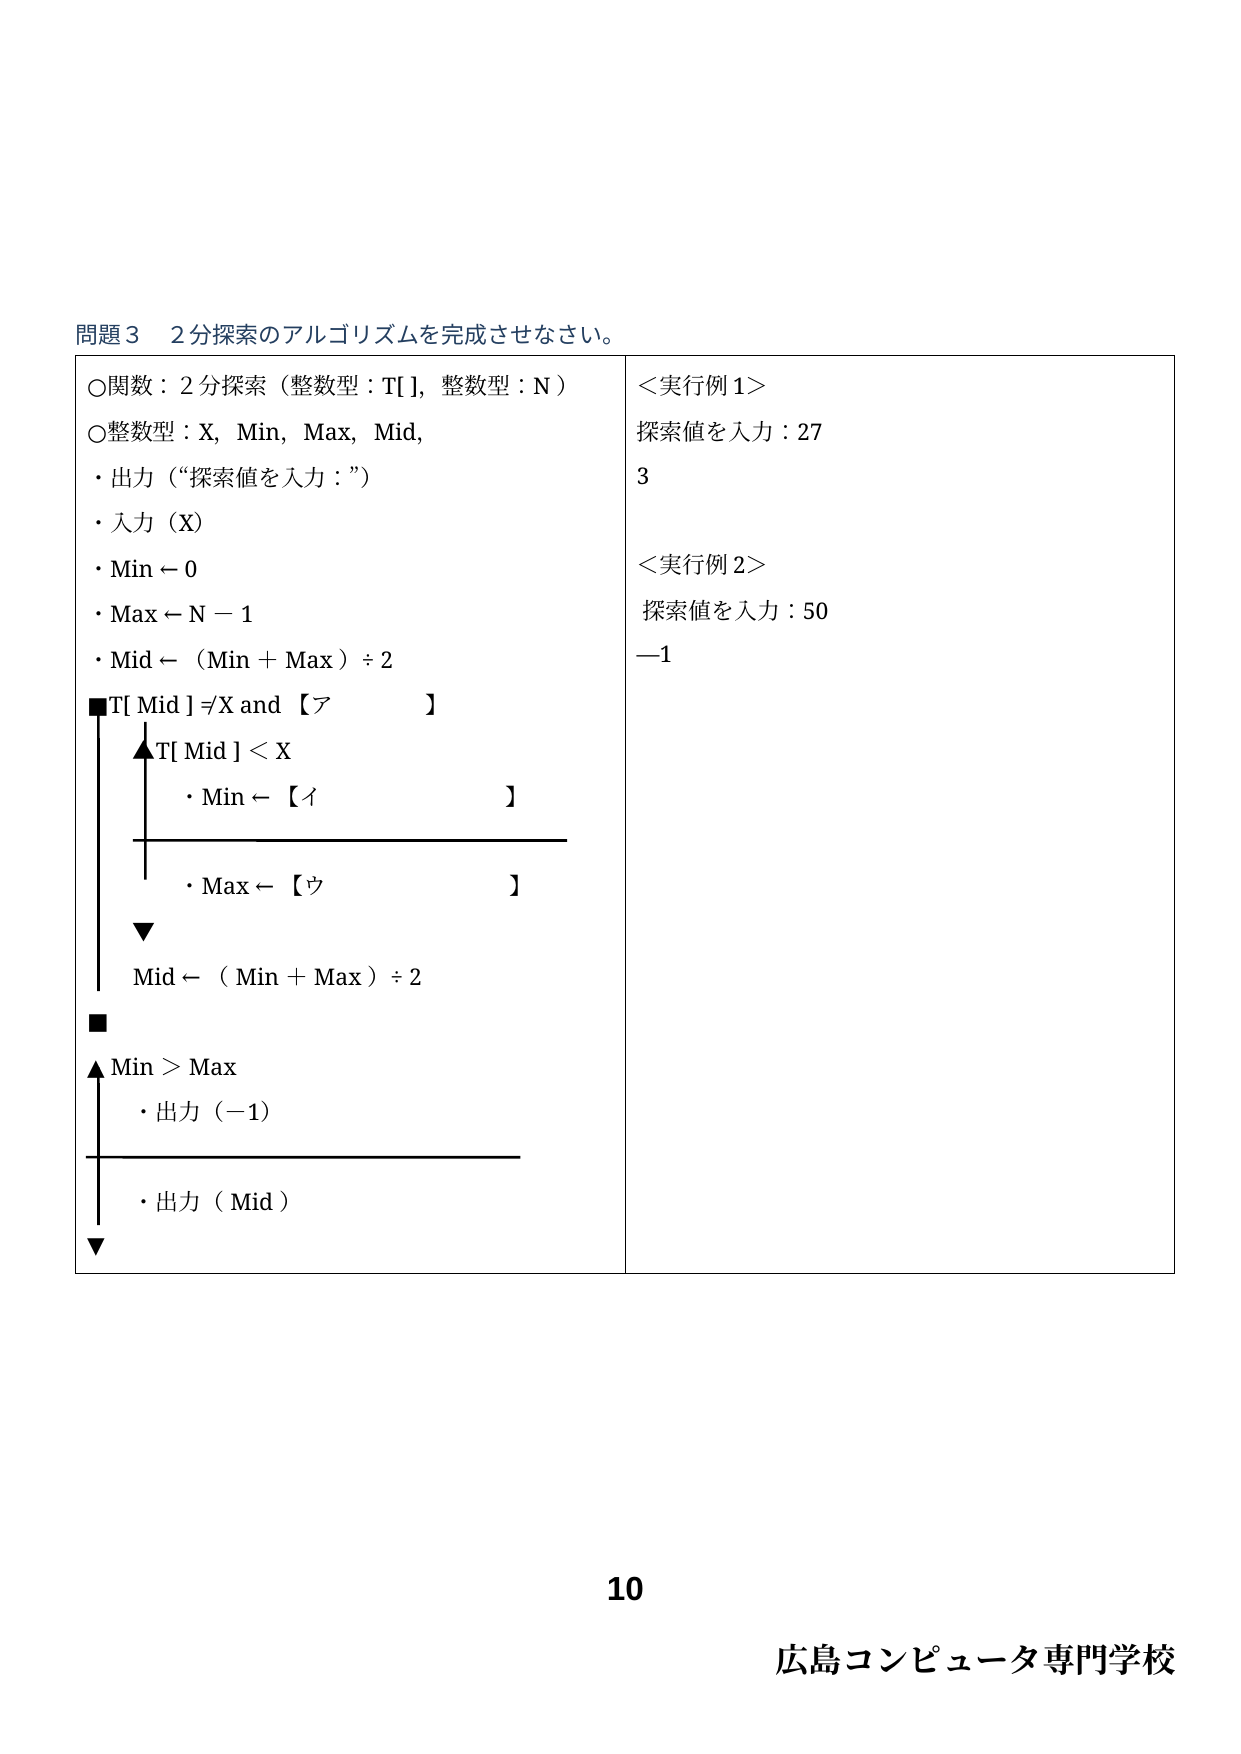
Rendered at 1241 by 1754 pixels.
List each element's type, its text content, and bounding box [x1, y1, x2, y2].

table_header ＜実行例1＞ 探索値を入力：27 3 ＜実行例2＞ 探索値を入力：50 —1 [626, 356, 1174, 1273]
table_header ○関数：２分探索（整数型：T[ ]，整数型：N ） ○整数型：X，Min，Max，Mid， ・出力（“探索値を入力：”） ・入力（X） ・Min ← 0 ・Max ← N － 1 ・Mid ← （Min ＋ Max ）÷ 2 ■T[ Mid ] ≠ X and 【ア 】 ▲T[ Mid ] ＜ X ・Min ← 【イ 】 ・Max ← 【ウ 】 ▼ Mid ← （ Min ＋ Max ）÷ 2 ■ ▲ Min ＞ Max ・出力（－1） ・出力（ Mid ） ▼ [76, 356, 625, 1273]
text 問題３ ２分探索のアルゴリズムを完成させなさい。 [75, 317, 1175, 350]
